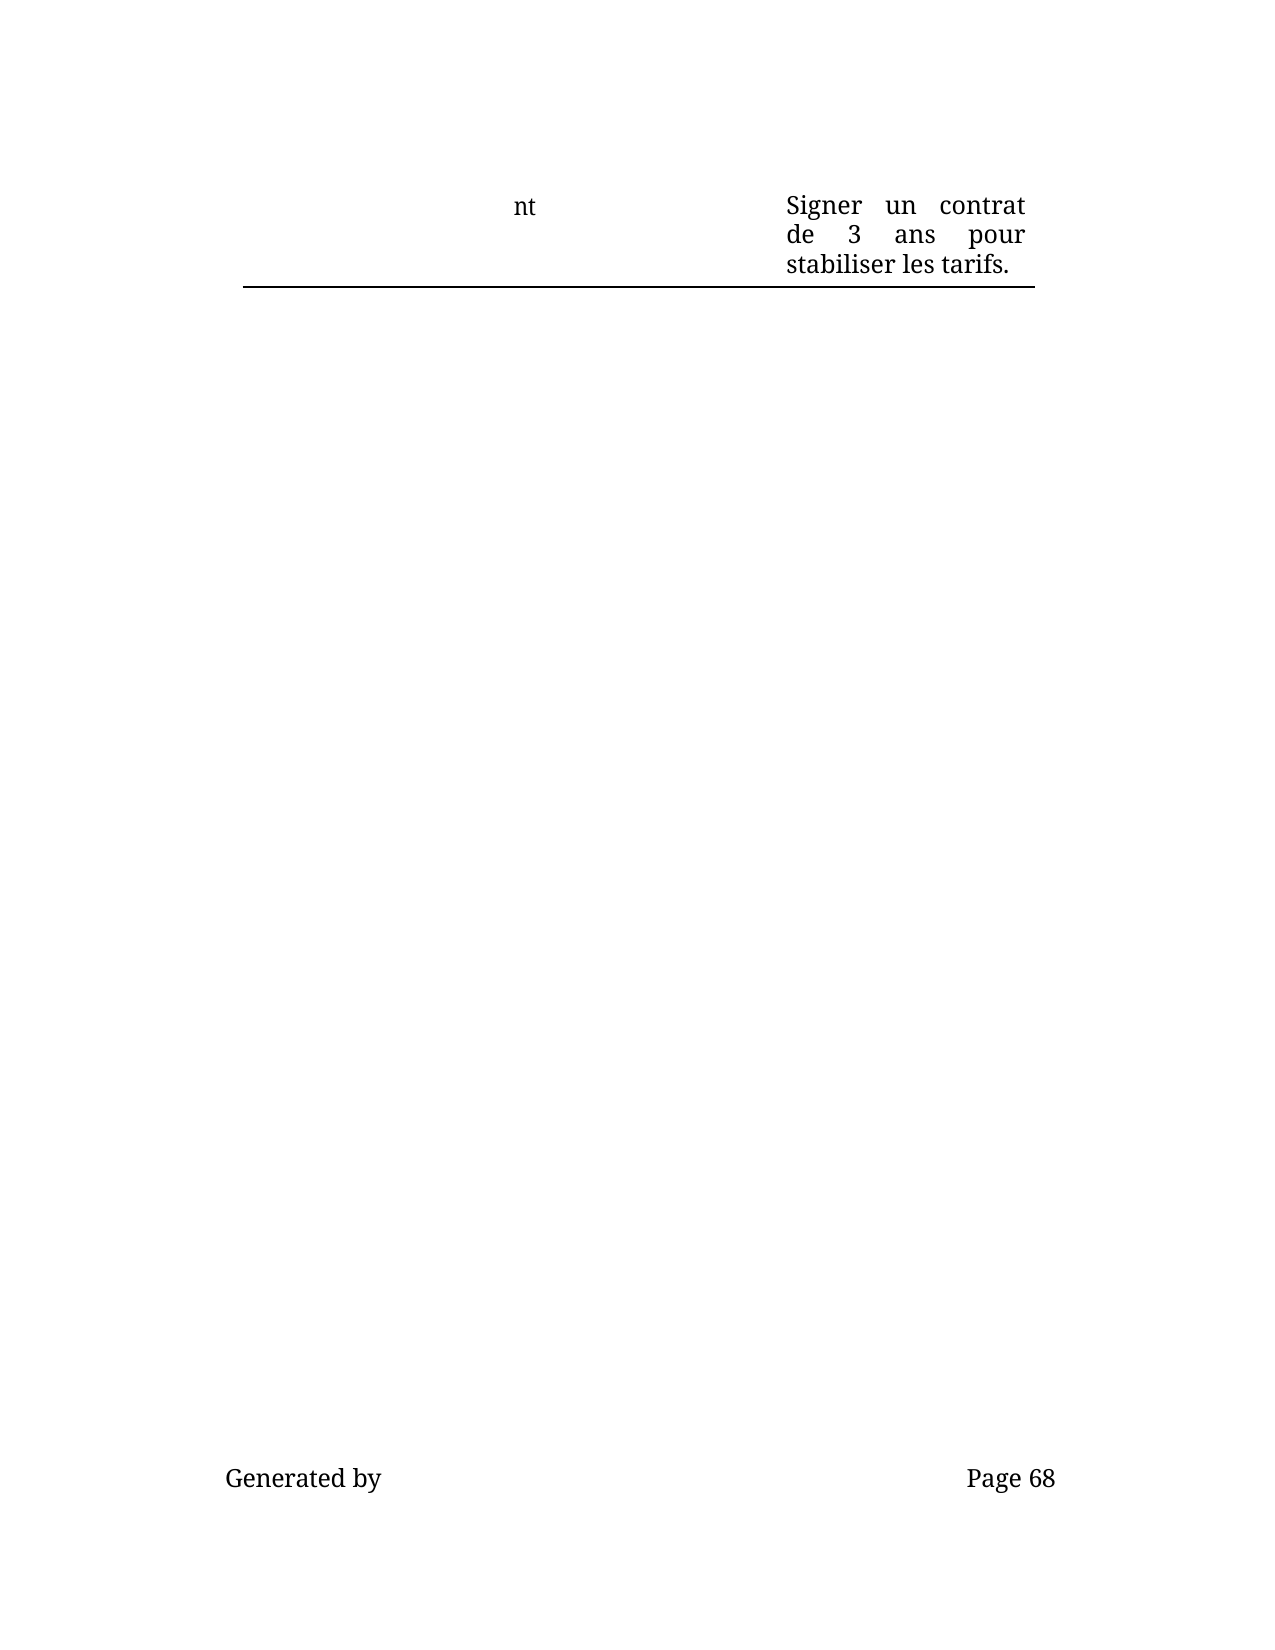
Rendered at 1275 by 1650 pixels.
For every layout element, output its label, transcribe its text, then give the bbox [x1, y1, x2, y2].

text Signer un contrat de 3 ans pour stabiliser les tarifs. [786, 191, 1026, 281]
text l’approvisionnement [514, 189, 727, 221]
